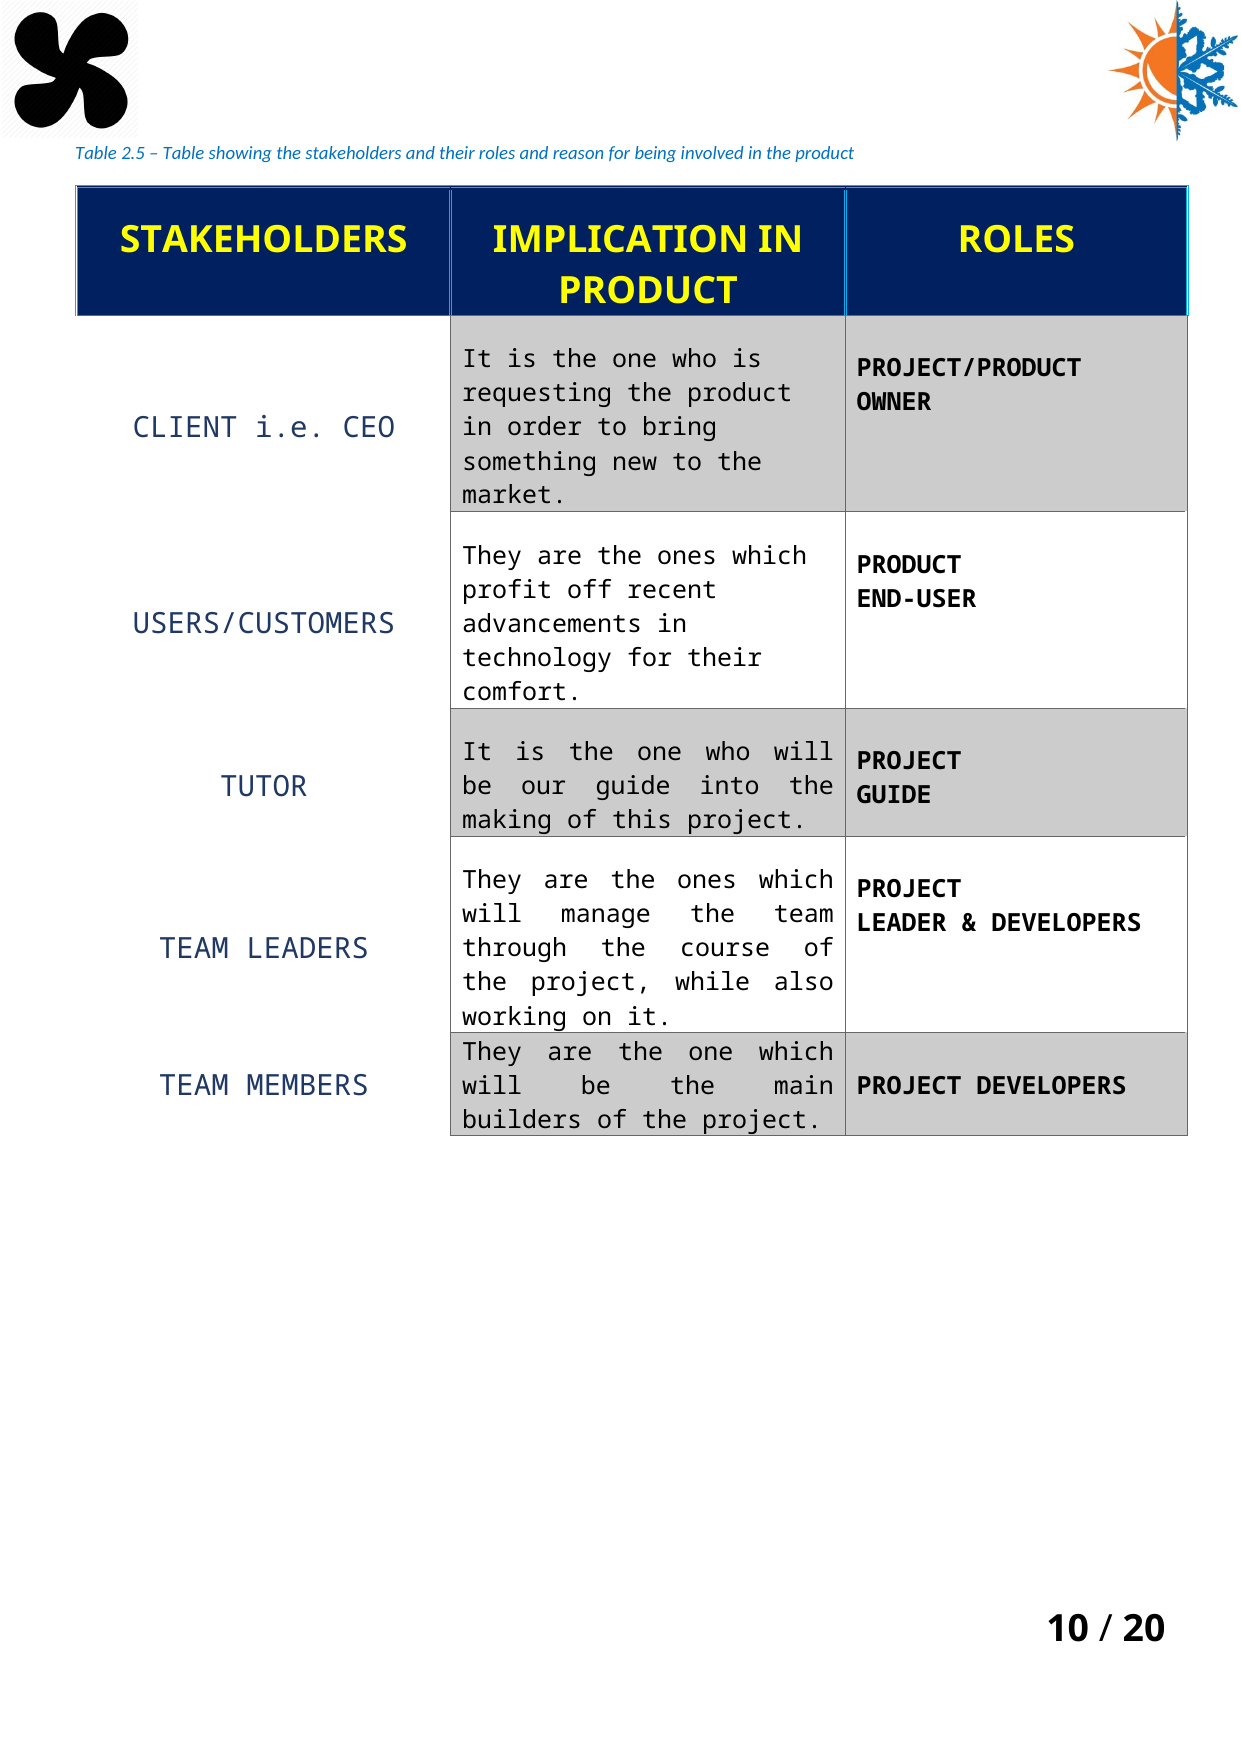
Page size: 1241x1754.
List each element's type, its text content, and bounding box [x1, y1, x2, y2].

table_cell It is the one who will be our guide into the making of this project. [451, 709, 845, 836]
table_cell They are the ones which profit off recent advancements in technology for their comfort. [451, 512, 845, 708]
table_cell They are the one which will be the main builders of the project. [451, 1033, 845, 1135]
table_cell CLIENT i.e. CEO [77, 316, 450, 511]
table_cell TEAM MEMBERS [77, 1032, 450, 1135]
table_header Implication in Product [451, 188, 845, 315]
table_cell PRODUCT END-USER [846, 511, 1187, 708]
table_cell PROJECT/PRODUCT OWNER [846, 316, 1187, 511]
table_header Roles [845, 188, 1186, 315]
table_cell USERS/CUSTOMERS [77, 511, 450, 708]
table_cell They are the ones which will manage the team through the course of the project, while also working on it. [451, 837, 845, 1032]
table_header Stakeholders [78, 186, 451, 315]
table_cell PROJECT DEVELOPERS [846, 1032, 1187, 1135]
table_cell PROJECT GUIDE [846, 708, 1187, 836]
table_cell TUTOR [77, 708, 450, 836]
picture [1105, 0, 1239, 141]
table_cell TEAM LEADERS [77, 836, 450, 1032]
picture [0, 0, 139, 139]
table_cell PROJECT LEADER & DEVELOPERS [846, 836, 1187, 1032]
table_cell It is the one who is requesting the product in order to bring something new to the market. [451, 316, 845, 511]
